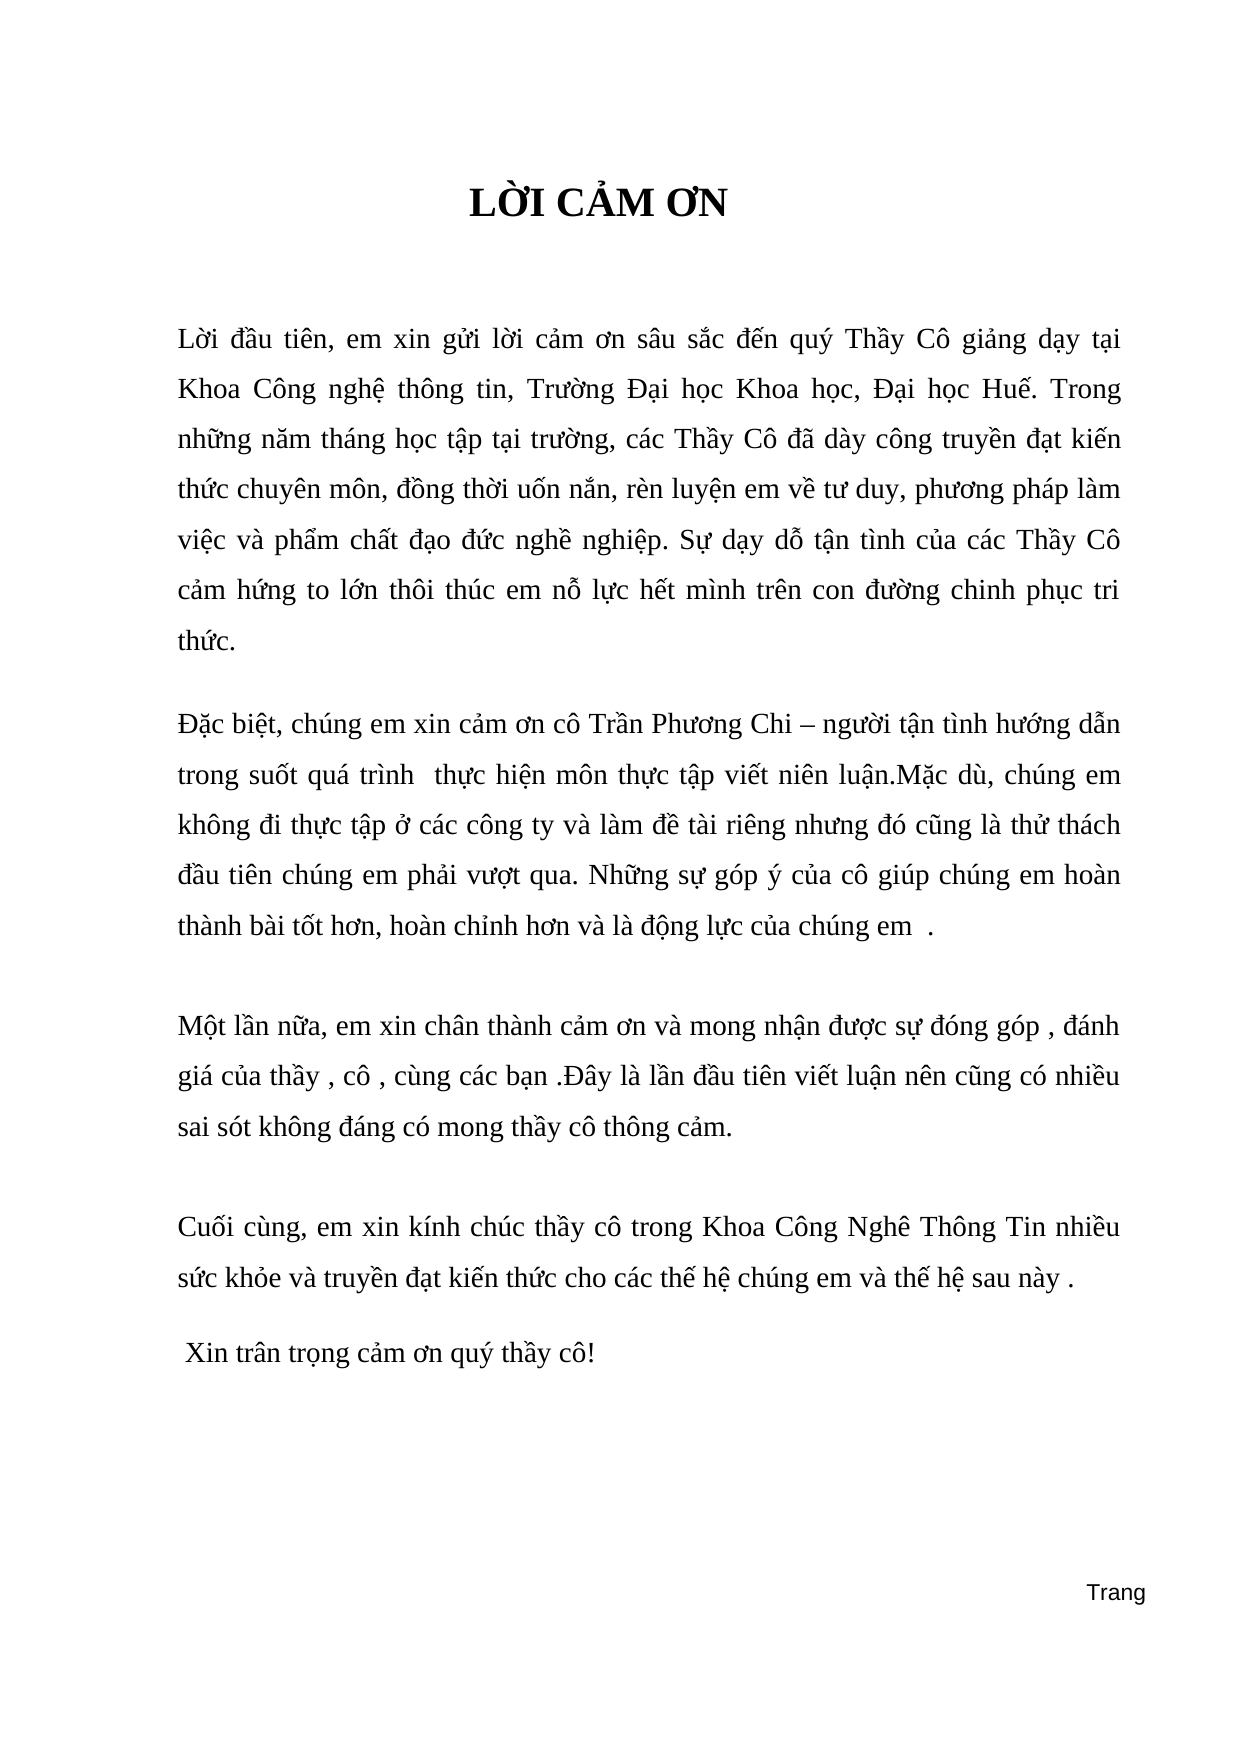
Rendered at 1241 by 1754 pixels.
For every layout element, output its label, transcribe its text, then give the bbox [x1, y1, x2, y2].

text Lời đầu tiên, em xin gửi lời cảm ơn sâu sắc đến quý Thầy Cô giảng dạy tại Khoa Công nghệ thông tin, Trường Đại học Khoa học, Đại học Huế. Trong những năm tháng học tập tại trường, các Thầy Cô đã dày công truyền đạt kiến thức chuyên môn, đồng thời uốn nắn, rèn luyện em về tư duy, phương pháp làm việc và phẩm chất đạo đức nghề nghiệp. Sự dạy dỗ tận tình của các Thầy Cô cảm hứng to lớn thôi thúc em nỗ lực hết mình trên con đường chinh phục tri thức. [177, 321, 1122, 656]
text LỜI CẢM ƠN [177, 177, 1122, 225]
text Một lần nữa, em xin chân thành cảm ơn và mong nhận được sự đóng góp , đánh giá của thầy , cô , cùng các bạn .Đây là lần đầu tiên viết luận nên cũng có nhiều sai sót không đáng có mong thầy cô thông cảm. [177, 1008, 1122, 1142]
text Cuối cùng, em xin kính chúc thầy cô trong Khoa Công Nghê Thông Tin nhiều sức khỏe và truyền đạt kiến thức cho các thế hệ chúng em và thế hệ sau này . [177, 1209, 1122, 1293]
text Đặc biệt, chúng em xin cảm ơn cô Trần Phương Chi – người tận tình hướng dẫn trong suốt quá trình thực hiện môn thực tập viết niên luận.Mặc dù, chúng em không đi thực tập ở các công ty và làm đề tài riêng nhưng đó cũng là thử thách đầu tiên chúng em phải vượt qua. Những sự góp ý của cô giúp chúng em hoàn thành bài tốt hơn, hoàn chỉnh hơn và là động lực của chúng em . [177, 706, 1122, 941]
text Xin trân trọng cảm ơn quý thầy cô! [177, 1335, 1122, 1368]
